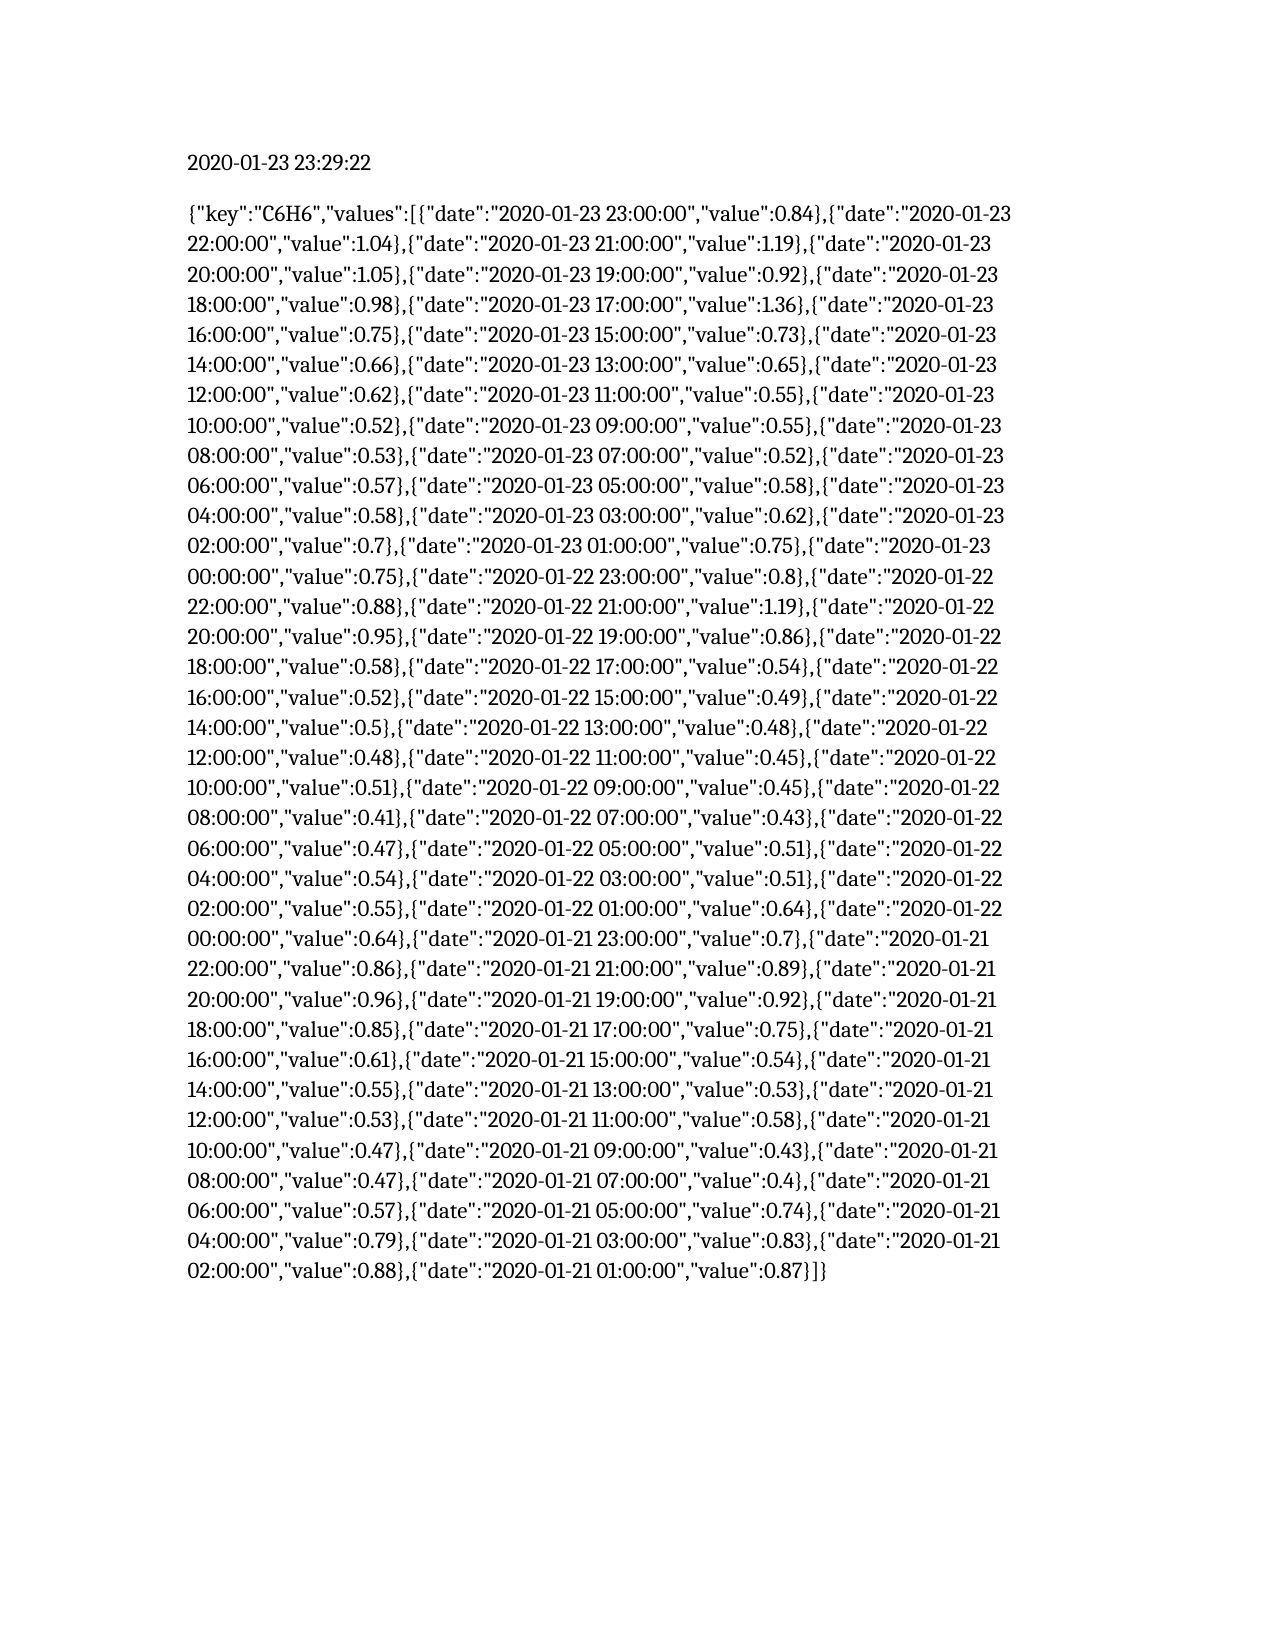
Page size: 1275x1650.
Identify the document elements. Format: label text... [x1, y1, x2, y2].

text {"key":"C6H6","values":[{"date":"2020-01-23 23:00:00","value":0.84},{"date":"2020-01-23 22:00:00","value":1.04},{"date":"2020-01-23 21:00:00","value":1.19},{"date":"2020-01-23 20:00:00","value":1.05},{"date":"2020-01-23 19:00:00","value":0.92},{"date":"2020-01-23 18:00:00","value":0.98},{"date":"2020-01-23 17:00:00","value":1.36},{"date":"2020-01-23 16:00:00","value":0.75},{"date":"2020-01-23 15:00:00","value":0.73},{"date":"2020-01-23 14:00:00","value":0.66},{"date":"2020-01-23 13:00:00","value":0.65},{"date":"2020-01-23 12:00:00","value":0.62},{"date":"2020-01-23 11:00:00","value":0.55},{"date":"2020-01-23 10:00:00","value":0.52},{"date":"2020-01-23 09:00:00","value":0.55},{"date":"2020-01-23 08:00:00","value":0.53},{"date":"2020-01-23 07:00:00","value":0.52},{"date":"2020-01-23 06:00:00","value":0.57},{"date":"2020-01-23 05:00:00","value":0.58},{"date":"2020-01-23 04:00:00","value":0.58},{"date":"2020-01-23 03:00:00","value":0.62},{"date":"2020-01-23 02:00:00","value":0.7},{"date":"2020-01-23 01:00:00","value":0.75},{"date":"2020-01-23 00:00:00","value":0.75},{"date":"2020-01-22 23:00:00","value":0.8},{"date":"2020-01-22 22:00:00","value":0.88},{"date":"2020-01-22 21:00:00","value":1.19},{"date":"2020-01-22 20:00:00","value":0.95},{"date":"2020-01-22 19:00:00","value":0.86},{"date":"2020-01-22 18:00:00","value":0.58},{"date":"2020-01-22 17:00:00","value":0.54},{"date":"2020-01-22 16:00:00","value":0.52},{"date":"2020-01-22 15:00:00","value":0.49},{"date":"2020-01-22 14:00:00","value":0.5},{"date":"2020-01-22 13:00:00","value":0.48},{"date":"2020-01-22 12:00:00","value":0.48},{"date":"2020-01-22 11:00:00","value":0.45},{"date":"2020-01-22 10:00:00","value":0.51},{"date":"2020-01-22 09:00:00","value":0.45},{"date":"2020-01-22 08:00:00","value":0.41},{"date":"2020-01-22 07:00:00","value":0.43},{"date":"2020-01-22 06:00:00","value":0.47},{"date":"2020-01-22 05:00:00","value":0.51},{"date":"2020-01-22 04:00:00","value":0.54},{"date":"2020-01-22 03:00:00","value":0.51},{"date":"2020-01-22 02:00:00","value":0.55},{"date":"2020-01-22 01:00:00","value":0.64},{"date":"2020-01-22 00:00:00","value":0.64},{"date":"2020-01-21 23:00:00","value":0.7},{"date":"2020-01-21 22:00:00","value":0.86},{"date":"2020-01-21 21:00:00","value":0.89},{"date":"2020-01-21 20:00:00","value":0.96},{"date":"2020-01-21 19:00:00","value":0.92},{"date":"2020-01-21 18:00:00","value":0.85},{"date":"2020-01-21 17:00:00","value":0.75},{"date":"2020-01-21 16:00:00","value":0.61},{"date":"2020-01-21 15:00:00","value":0.54},{"date":"2020-01-21 14:00:00","value":0.55},{"date":"2020-01-21 13:00:00","value":0.53},{"date":"2020-01-21 12:00:00","value":0.53},{"date":"2020-01-21 11:00:00","value":0.58},{"date":"2020-01-21 10:00:00","value":0.47},{"date":"2020-01-21 09:00:00","value":0.43},{"date":"2020-01-21 08:00:00","value":0.47},{"date":"2020-01-21 07:00:00","value":0.4},{"date":"2020-01-21 06:00:00","value":0.57},{"date":"2020-01-21 05:00:00","value":0.74},{"date":"2020-01-21 04:00:00","value":0.79},{"date":"2020-01-21 03:00:00","value":0.83},{"date":"2020-01-21 02:00:00","value":0.88},{"date":"2020-01-21 01:00:00","value":0.87}]} [187, 201, 1087, 1285]
text 2020-01-23 23:29:22 [187, 150, 1087, 176]
